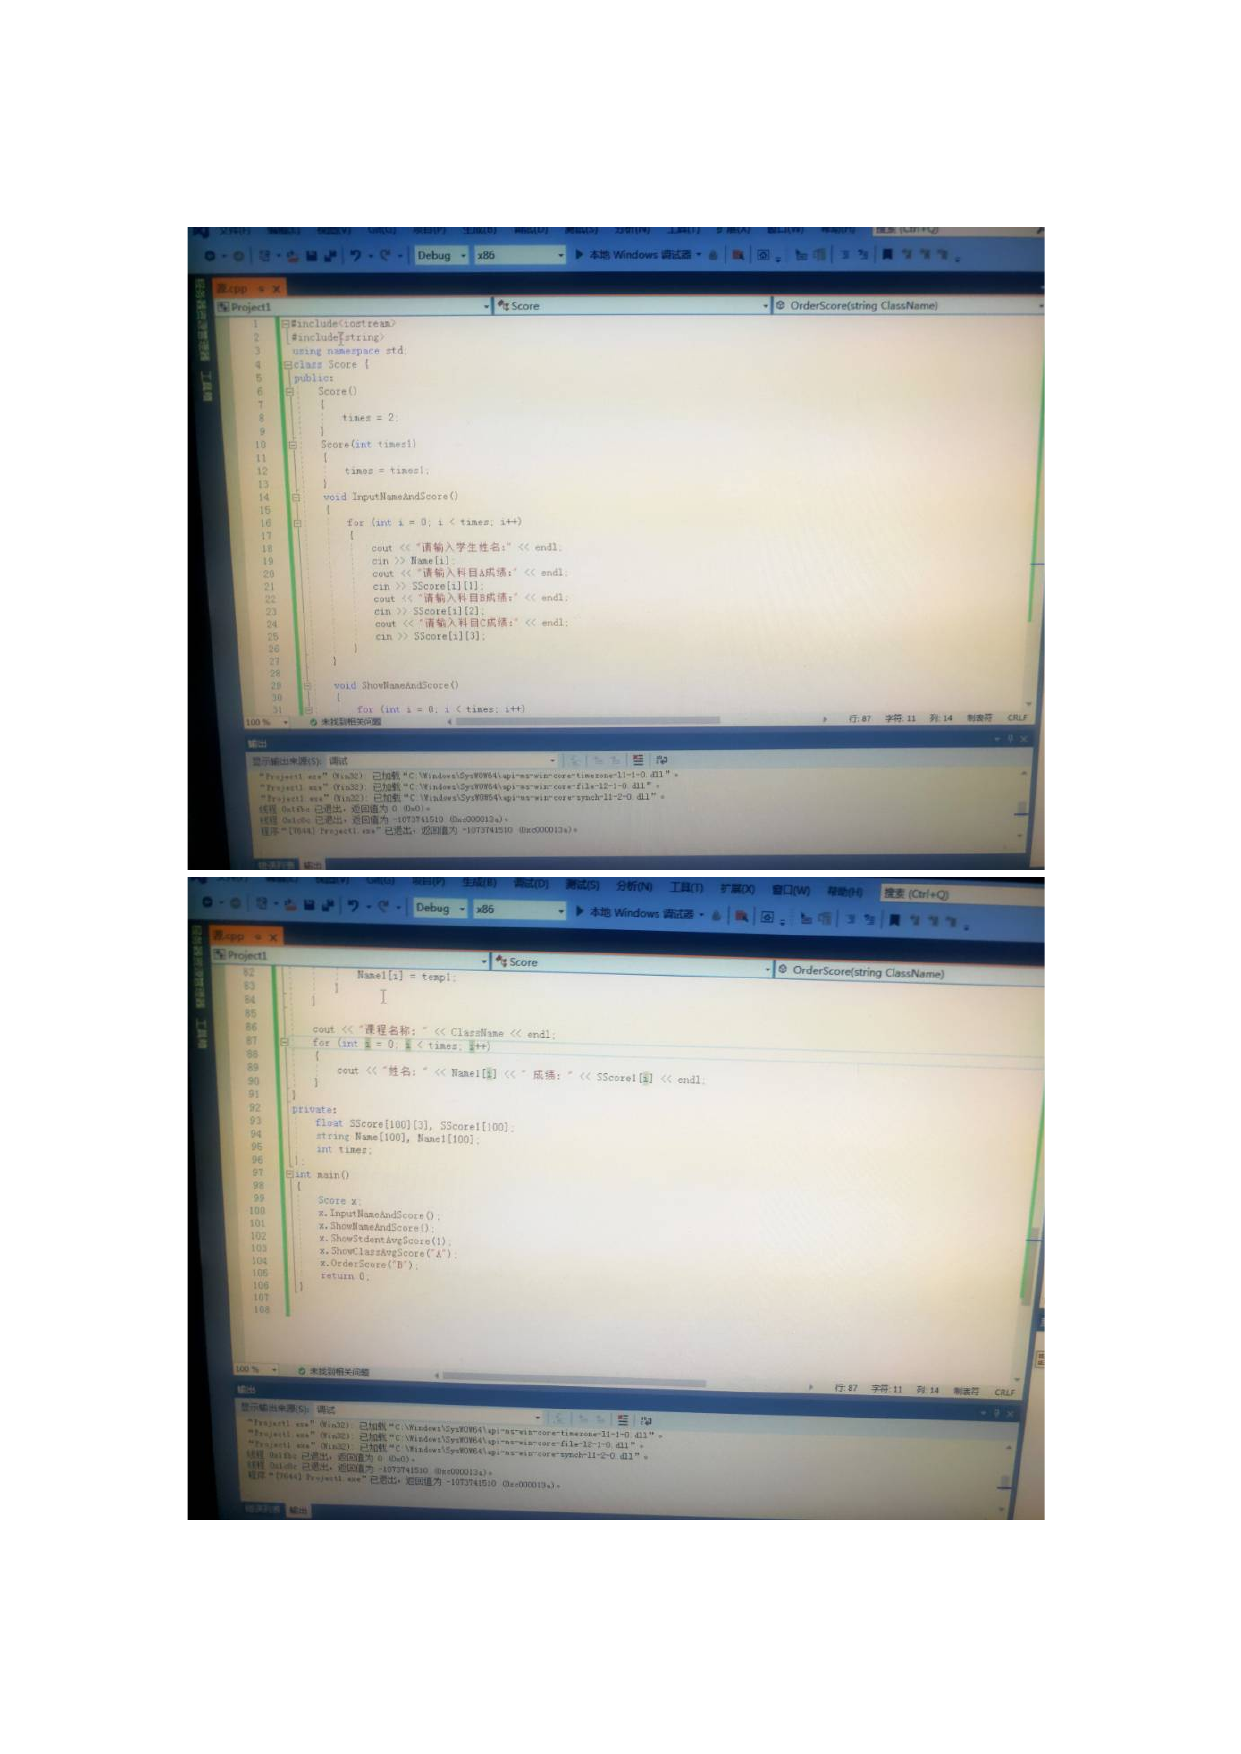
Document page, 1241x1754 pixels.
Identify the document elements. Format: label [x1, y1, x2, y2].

picture [187, 877, 1045, 1520]
picture [187, 227, 1045, 870]
